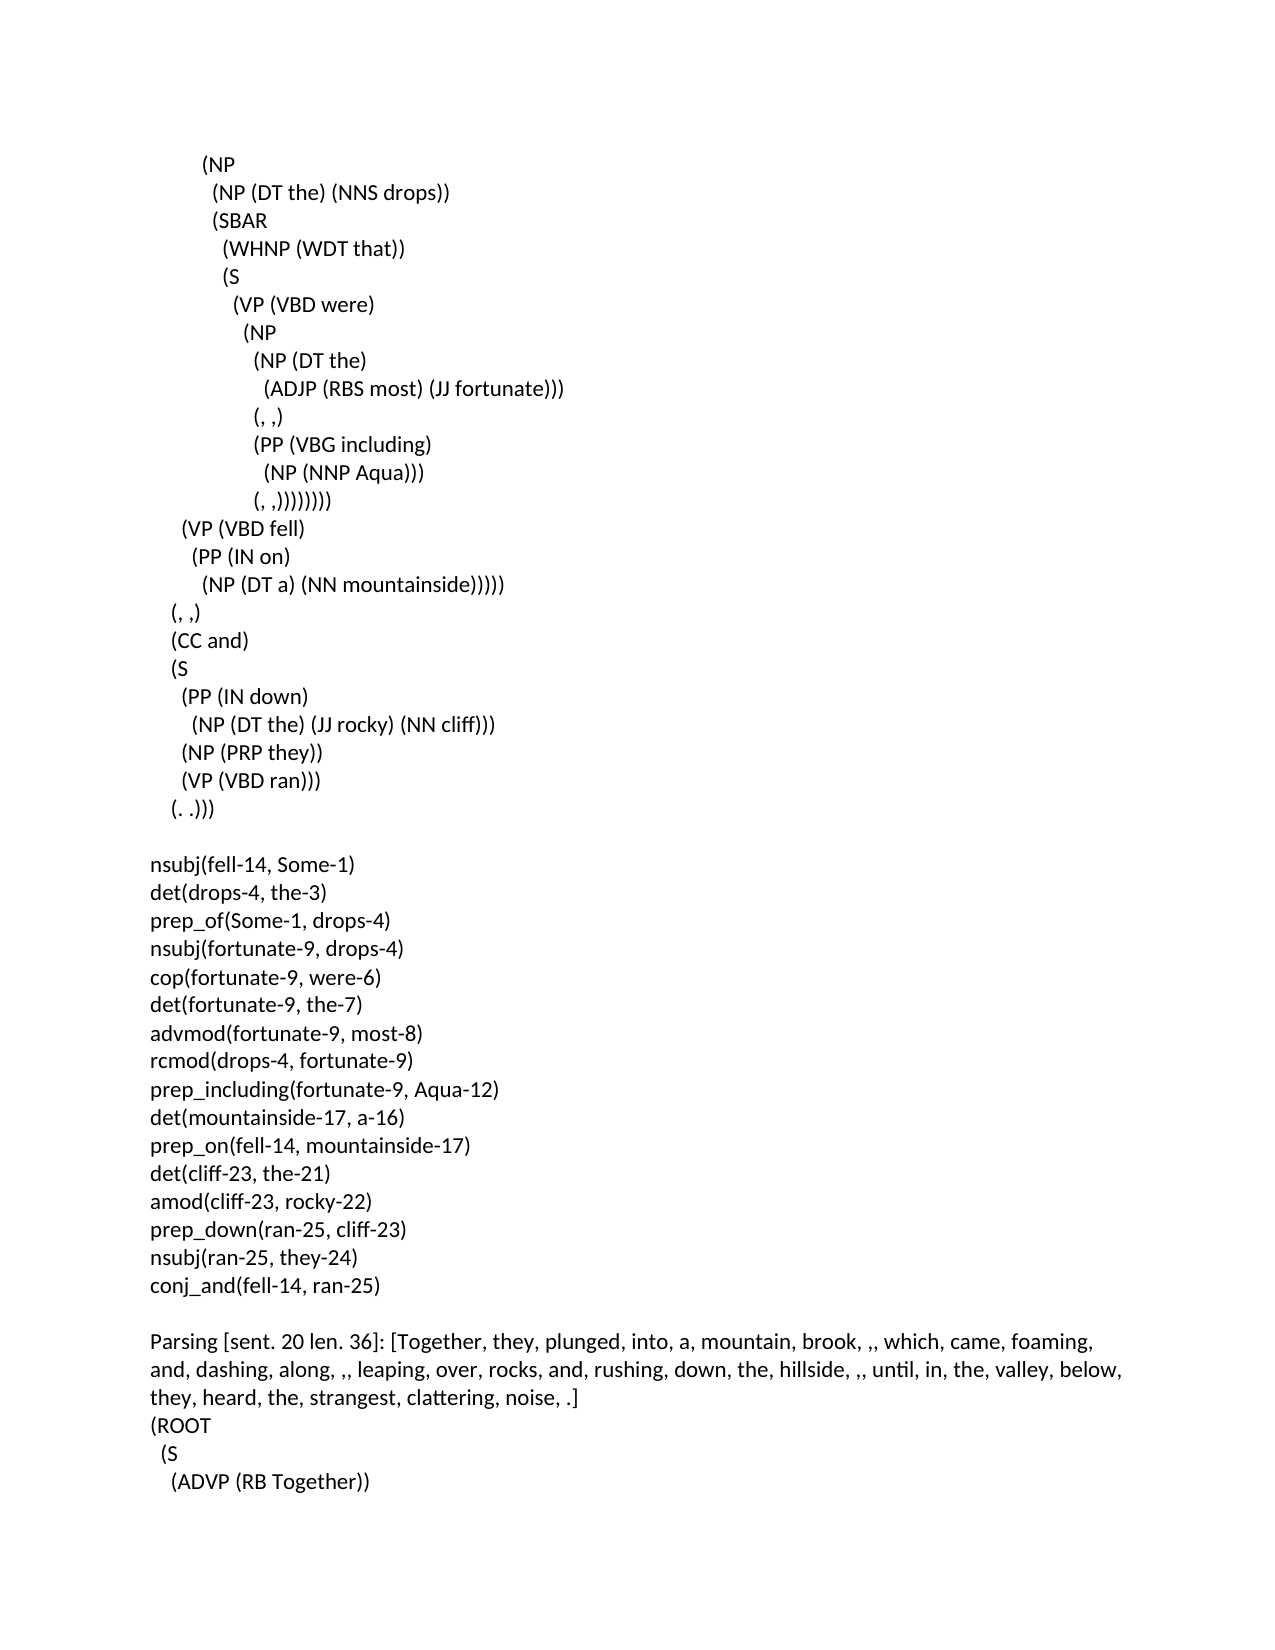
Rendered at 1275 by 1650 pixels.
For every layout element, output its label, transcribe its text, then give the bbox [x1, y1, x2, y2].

text det(cliff-23, the-21) [150, 1159, 1125, 1187]
text (PP (IN down) [150, 682, 1125, 710]
text (PP (VBG including) [150, 430, 1125, 458]
text (, ,) [150, 598, 1125, 626]
text advmod(fortunate-9, most-8) [150, 1019, 1125, 1047]
text (ADJP (RBS most) (JJ fortunate))) [150, 374, 1125, 402]
text (VP (VBD fell) [150, 514, 1125, 542]
text (SBAR [150, 206, 1125, 234]
text nsubj(fortunate-9, drops-4) [150, 934, 1125, 963]
text det(drops-4, the-3) [150, 878, 1125, 907]
text prep_down(ran-25, cliff-23) [150, 1215, 1125, 1243]
text (NP (DT the) (JJ rocky) (NN cliff))) [150, 710, 1125, 738]
text (. .))) [150, 794, 1125, 822]
text (VP (VBD were) [150, 290, 1125, 318]
text (NP (DT the) [150, 346, 1125, 374]
text (ADVP (RB Together)) [150, 1467, 1125, 1495]
text amod(cliff-23, rocky-22) [150, 1187, 1125, 1215]
text nsubj(ran-25, they-24) [150, 1243, 1125, 1271]
text (NP [150, 150, 1125, 178]
text Parsing [sent. 20 len. 36]: [Together, they, plunged, into, a, mountain, brook, ,, which, came, foaming, and, dashing, along, ,, leaping, over, rocks, and, rushing, down, the, hillside, ,, until, in, the, valley, below, they, heard, the, strangest, clattering, noise, .] [150, 1327, 1125, 1411]
text (S [150, 654, 1125, 682]
text (NP (DT the) (NNS drops)) [150, 178, 1125, 206]
text nsubj(fell-14, Some-1) [150, 851, 1125, 878]
text (S [150, 262, 1125, 290]
text cop(fortunate-9, were-6) [150, 963, 1125, 991]
text conj_and(fell-14, ran-25) [150, 1271, 1125, 1299]
text (, ,)))))))) [150, 486, 1125, 514]
text (WHNP (WDT that)) [150, 234, 1125, 262]
text (VP (VBD ran))) [150, 766, 1125, 794]
text (NP (PRP they)) [150, 738, 1125, 766]
text (S [150, 1439, 1125, 1467]
text (NP [150, 318, 1125, 346]
text (ROOT [150, 1411, 1125, 1439]
text (, ,) [150, 402, 1125, 430]
text det(mountainside-17, a-16) [150, 1103, 1125, 1131]
text prep_on(fell-14, mountainside-17) [150, 1131, 1125, 1159]
text prep_of(Some-1, drops-4) [150, 907, 1125, 934]
text (NP (DT a) (NN mountainside))))) [150, 570, 1125, 598]
text rcmod(drops-4, fortunate-9) [150, 1047, 1125, 1075]
text (NP (NNP Aqua))) [150, 458, 1125, 486]
text prep_including(fortunate-9, Aqua-12) [150, 1075, 1125, 1103]
text (CC and) [150, 626, 1125, 654]
text det(fortunate-9, the-7) [150, 991, 1125, 1019]
text (PP (IN on) [150, 542, 1125, 570]
